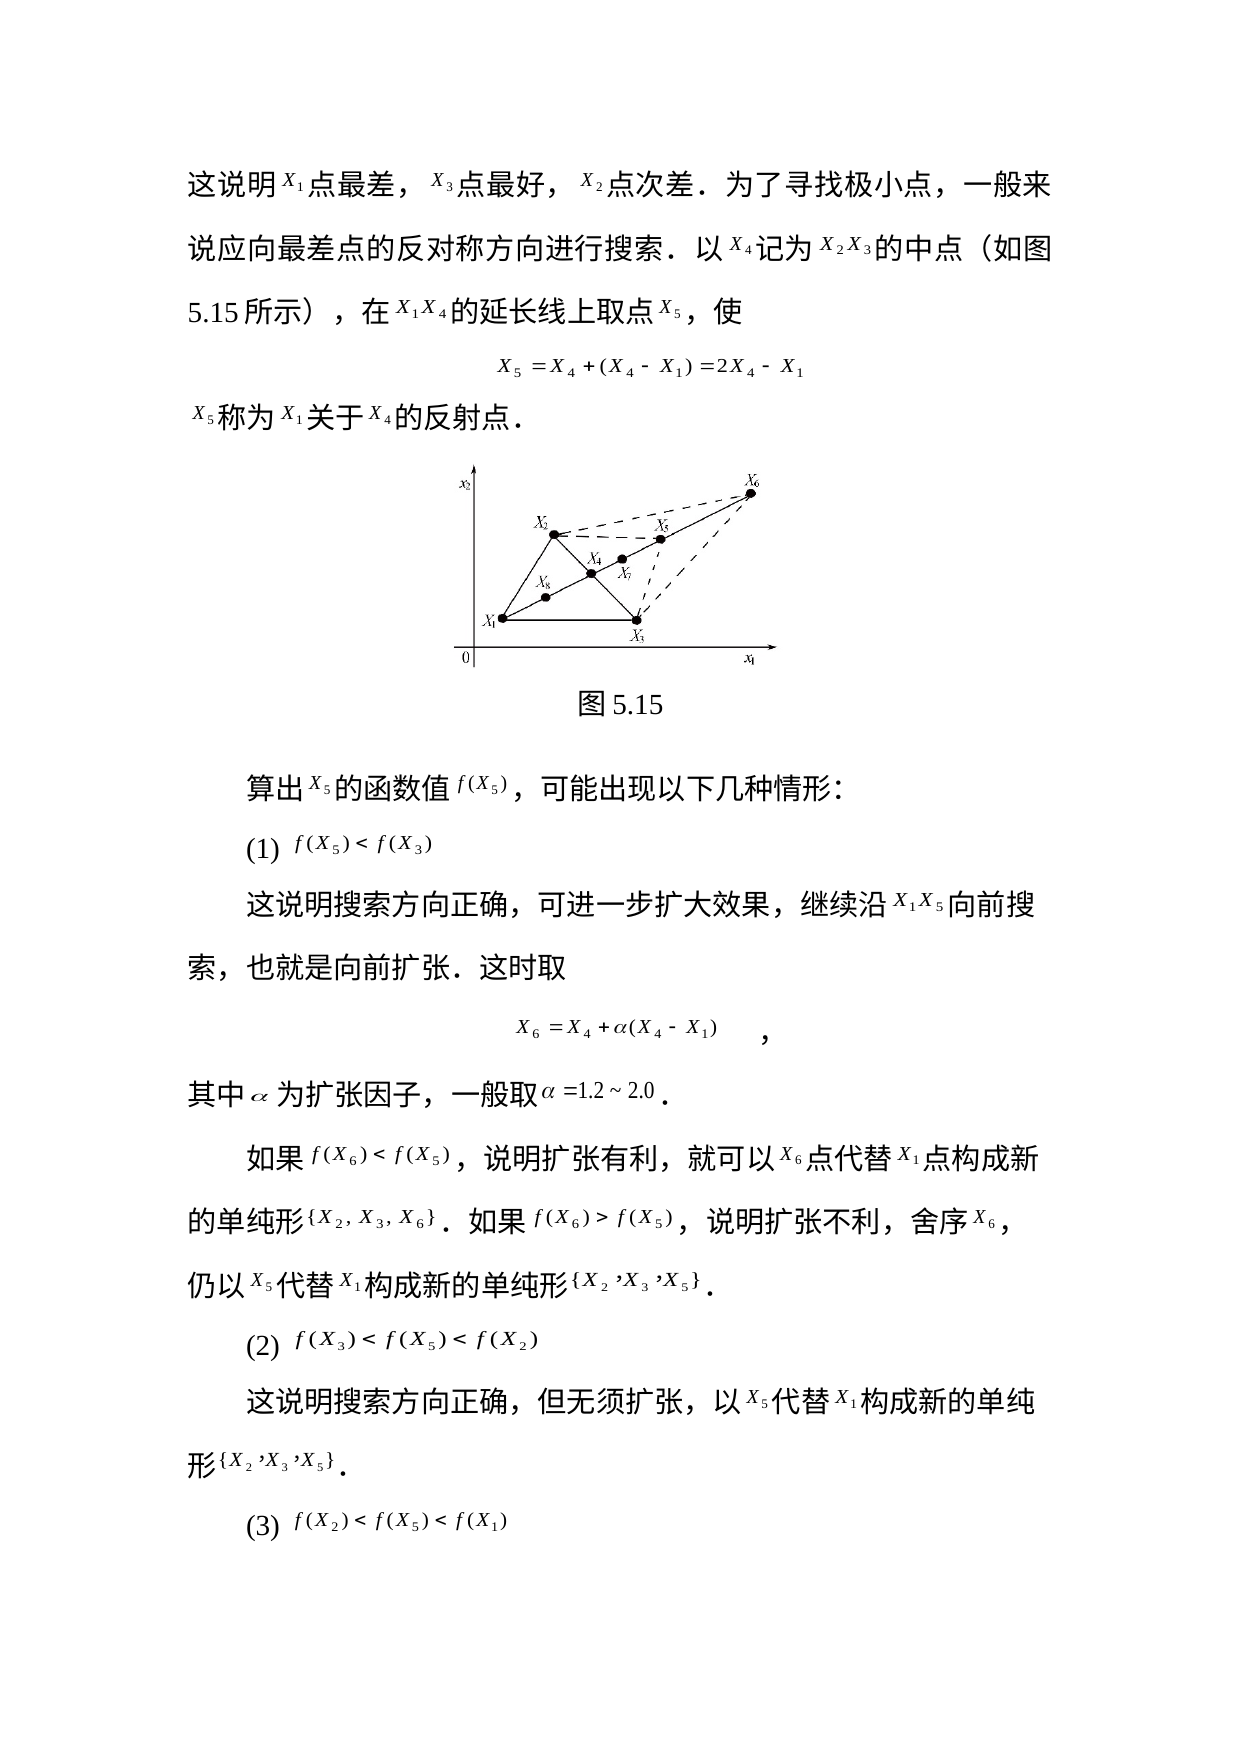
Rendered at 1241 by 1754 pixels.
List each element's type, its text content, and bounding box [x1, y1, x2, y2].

text (2) [187, 1326, 1053, 1362]
text 这说明搜索方向正确，但无须扩张，以代替构成新的单纯形． [187, 1379, 1053, 1484]
picture [432, 458, 808, 669]
text 算出的函数值，可能出现以下几种情形： [187, 765, 1053, 807]
text 如果，说明扩张有利，就可以点代替点构成新的单纯形．如果，说明扩张不利，舍序，仍以代替构成新的单纯形． [187, 1135, 1053, 1304]
text 这说明点最差，点最好，点次差．为了寻找极小点，一般来说应向最差点的反对称方向进行搜索．以记为的中点（如图5.15所示），在的延长线上取点，使 [187, 162, 1053, 331]
text 其中为扩张因子，一般取． [187, 1072, 1053, 1114]
text ， [187, 1008, 1053, 1051]
text 图5.15 [187, 681, 1053, 723]
text 这说明搜索方向正确，可进一步扩大效果，继续沿向前搜索，也就是向前扩张．这时取 [187, 882, 1053, 987]
text (1) [187, 829, 1053, 865]
text 称为关于的反射点． [187, 395, 1053, 437]
text (3) [187, 1506, 1053, 1542]
